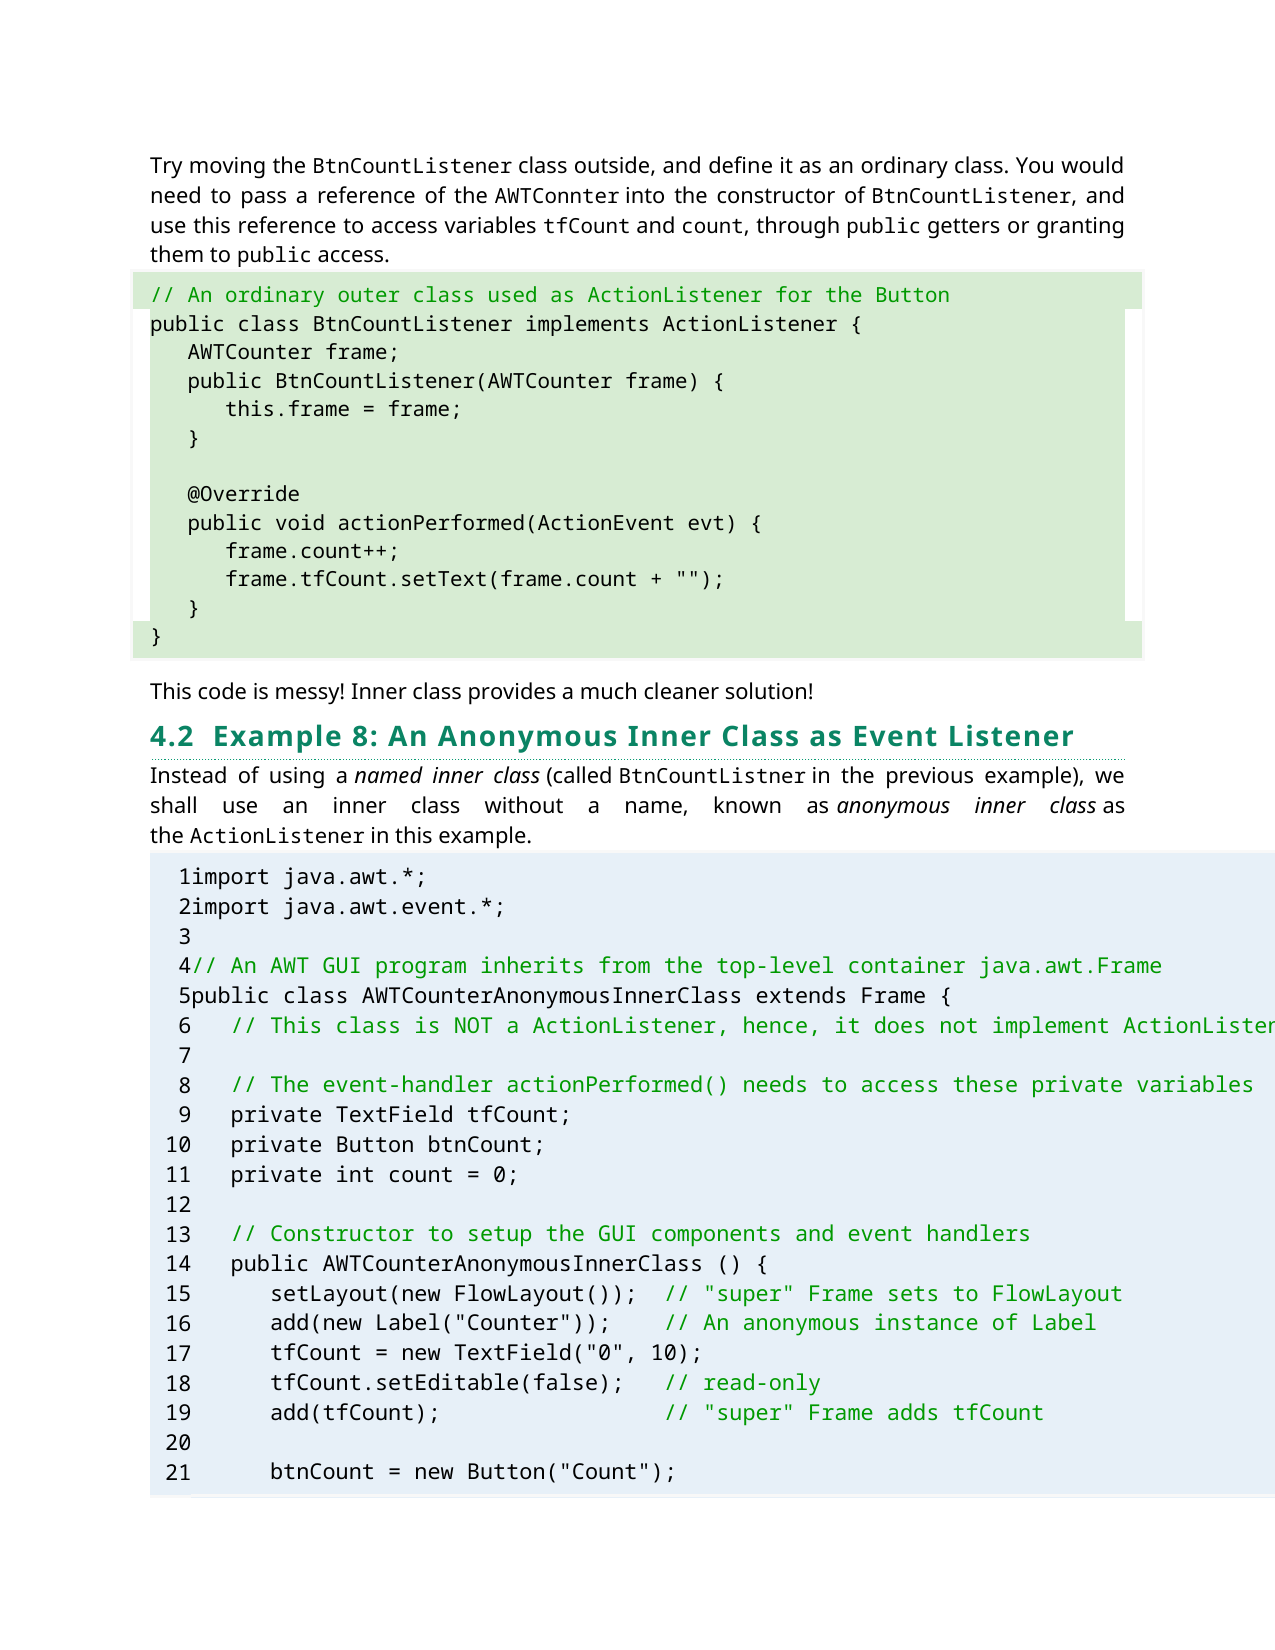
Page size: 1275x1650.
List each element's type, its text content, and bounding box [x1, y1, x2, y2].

text frame.count++; [150, 536, 1125, 564]
text Try moving the BtnCountListener class outside, and define it as an ordinary class. You would need to pass a reference of the AWTConnter into the constructor of BtnCountListener, and use this reference to access variables tfCount and count, through public getters or granting them to public access. [150, 150, 1125, 269]
text this.frame = frame; [150, 394, 1125, 423]
text @Override [150, 479, 1125, 508]
text // An ordinary outer class used as ActionListener for the Button [133, 272, 1142, 309]
text AWTCounter frame; [150, 337, 1125, 366]
text Instead of using a named inner class (called BtnCountListner in the previous example), we shall use an inner class without a name, known as anonymous inner class as the ActionListener in this example. [150, 760, 1125, 849]
text public BtnCountListener(AWTCounter frame) { [150, 366, 1125, 394]
text } [150, 423, 1125, 451]
text public class BtnCountListener implements ActionListener { [150, 309, 1125, 337]
text public void actionPerformed(ActionEvent evt) { [150, 508, 1125, 536]
text frame.tfCount.setText(frame.count + ""); [150, 564, 1125, 593]
text This code is messy! Inner class provides a much cleaner solution! [150, 676, 1125, 706]
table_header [150, 853, 191, 1495]
text } [150, 593, 1125, 610]
text 4.2 Example 8: An Anonymous Inner Class as Event Listener [150, 716, 1125, 760]
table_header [191, 853, 1275, 1494]
text } [133, 610, 1142, 658]
